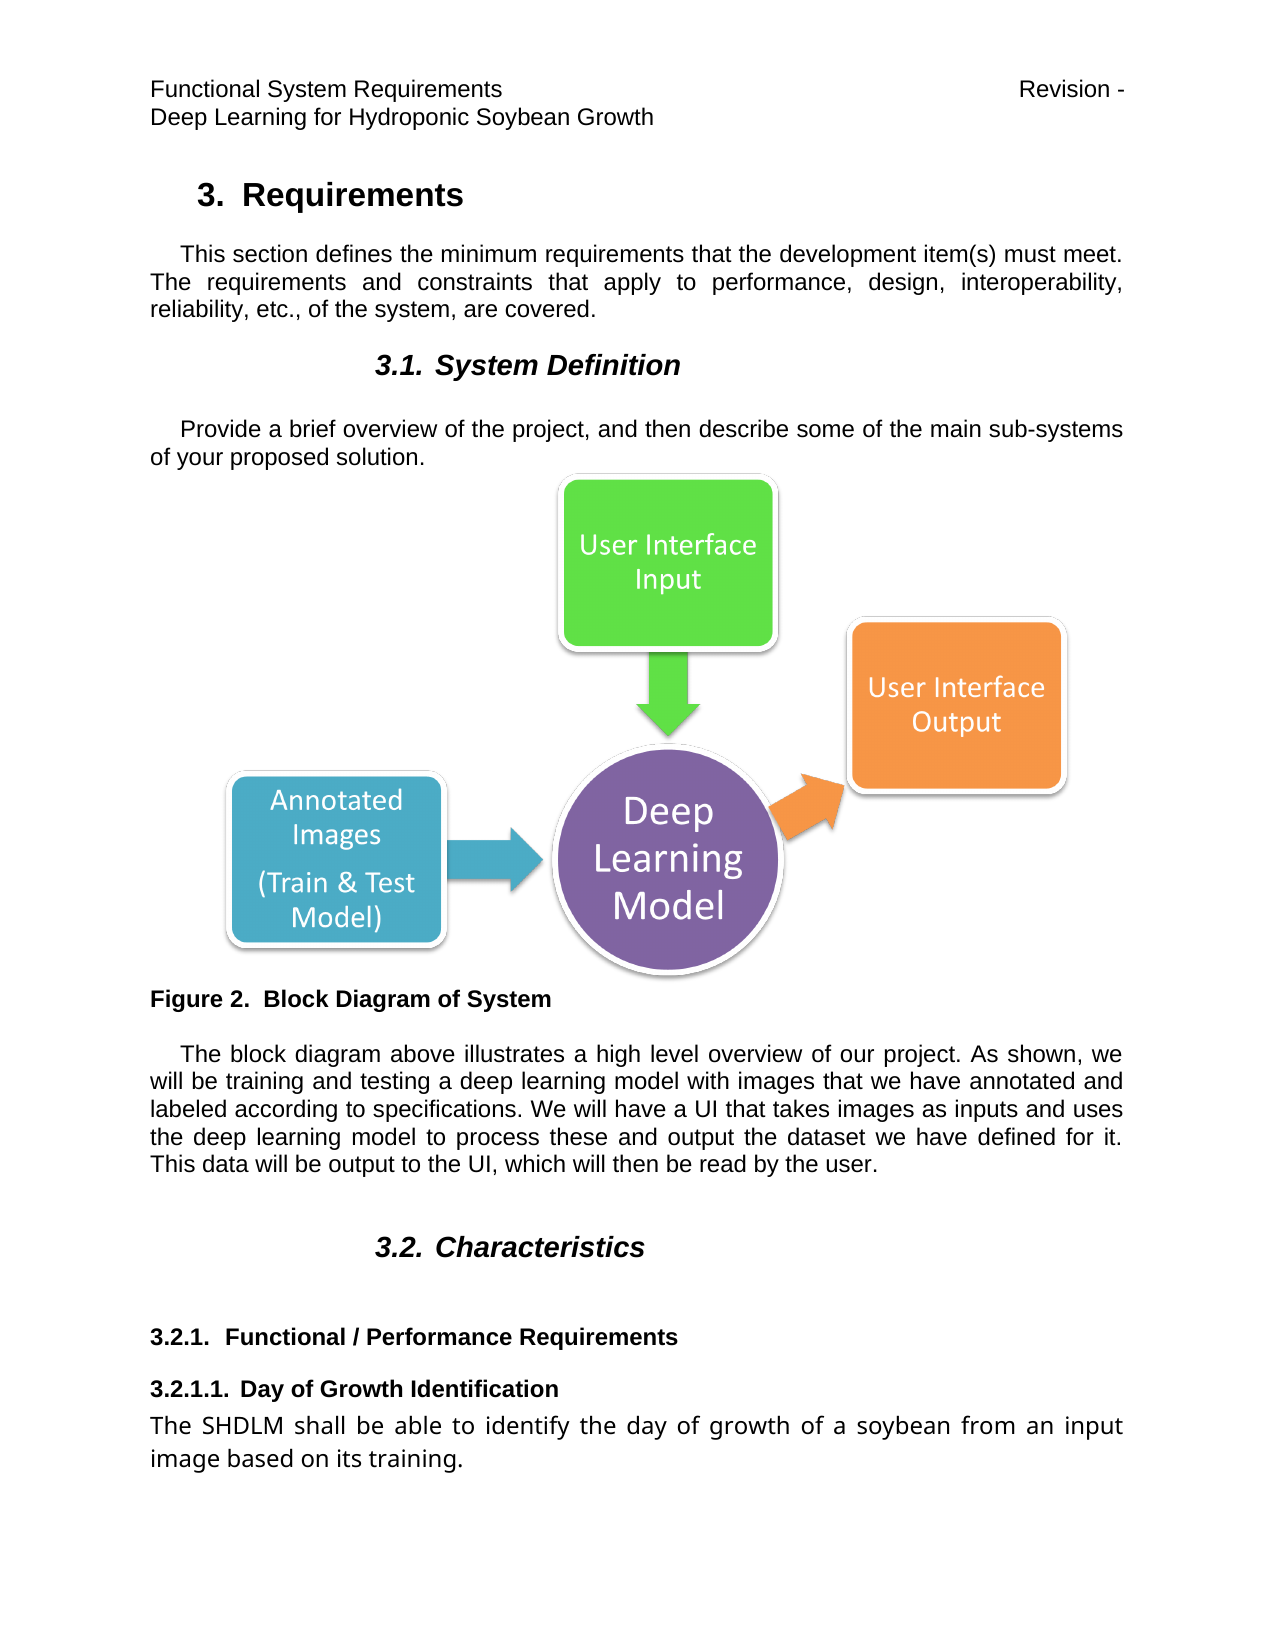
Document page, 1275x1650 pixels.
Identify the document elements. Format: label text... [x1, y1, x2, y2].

picture [180, 470, 1155, 985]
subtitle Characteristics [375, 1230, 1125, 1264]
text The SHDLM shall be able to identify the day of growth of a soybean from an input image based on its training. [150, 1409, 1125, 1474]
text Figure 2. Block Diagram of System [150, 984, 1125, 1012]
subtitle Functional / Performance Requirements [150, 1323, 1125, 1350]
text Provide a brief overview of the project, and then describe some of the main sub-systems of your proposed solution. [150, 415, 1125, 470]
subtitle System Definition [375, 348, 1125, 381]
subtitle Day of Growth Identification [150, 1375, 1125, 1403]
text This section defines the minimum requirements that the development item(s) must meet. The requirements and constraints that apply to performance, design, interoperability, reliability, etc., of the system, are covered. [150, 240, 1125, 323]
subtitle Requirements [197, 175, 1125, 213]
text The block diagram above illustrates a high level overview of our project. As shown, we will be training and testing a deep learning model with images that we have annotated and labeled according to specifications. We will have a UI that takes images as inputs and uses the deep learning model to process these and output the dataset we have defined for it. This data will be output to the UI, which will then be read by the user. [150, 1040, 1125, 1178]
